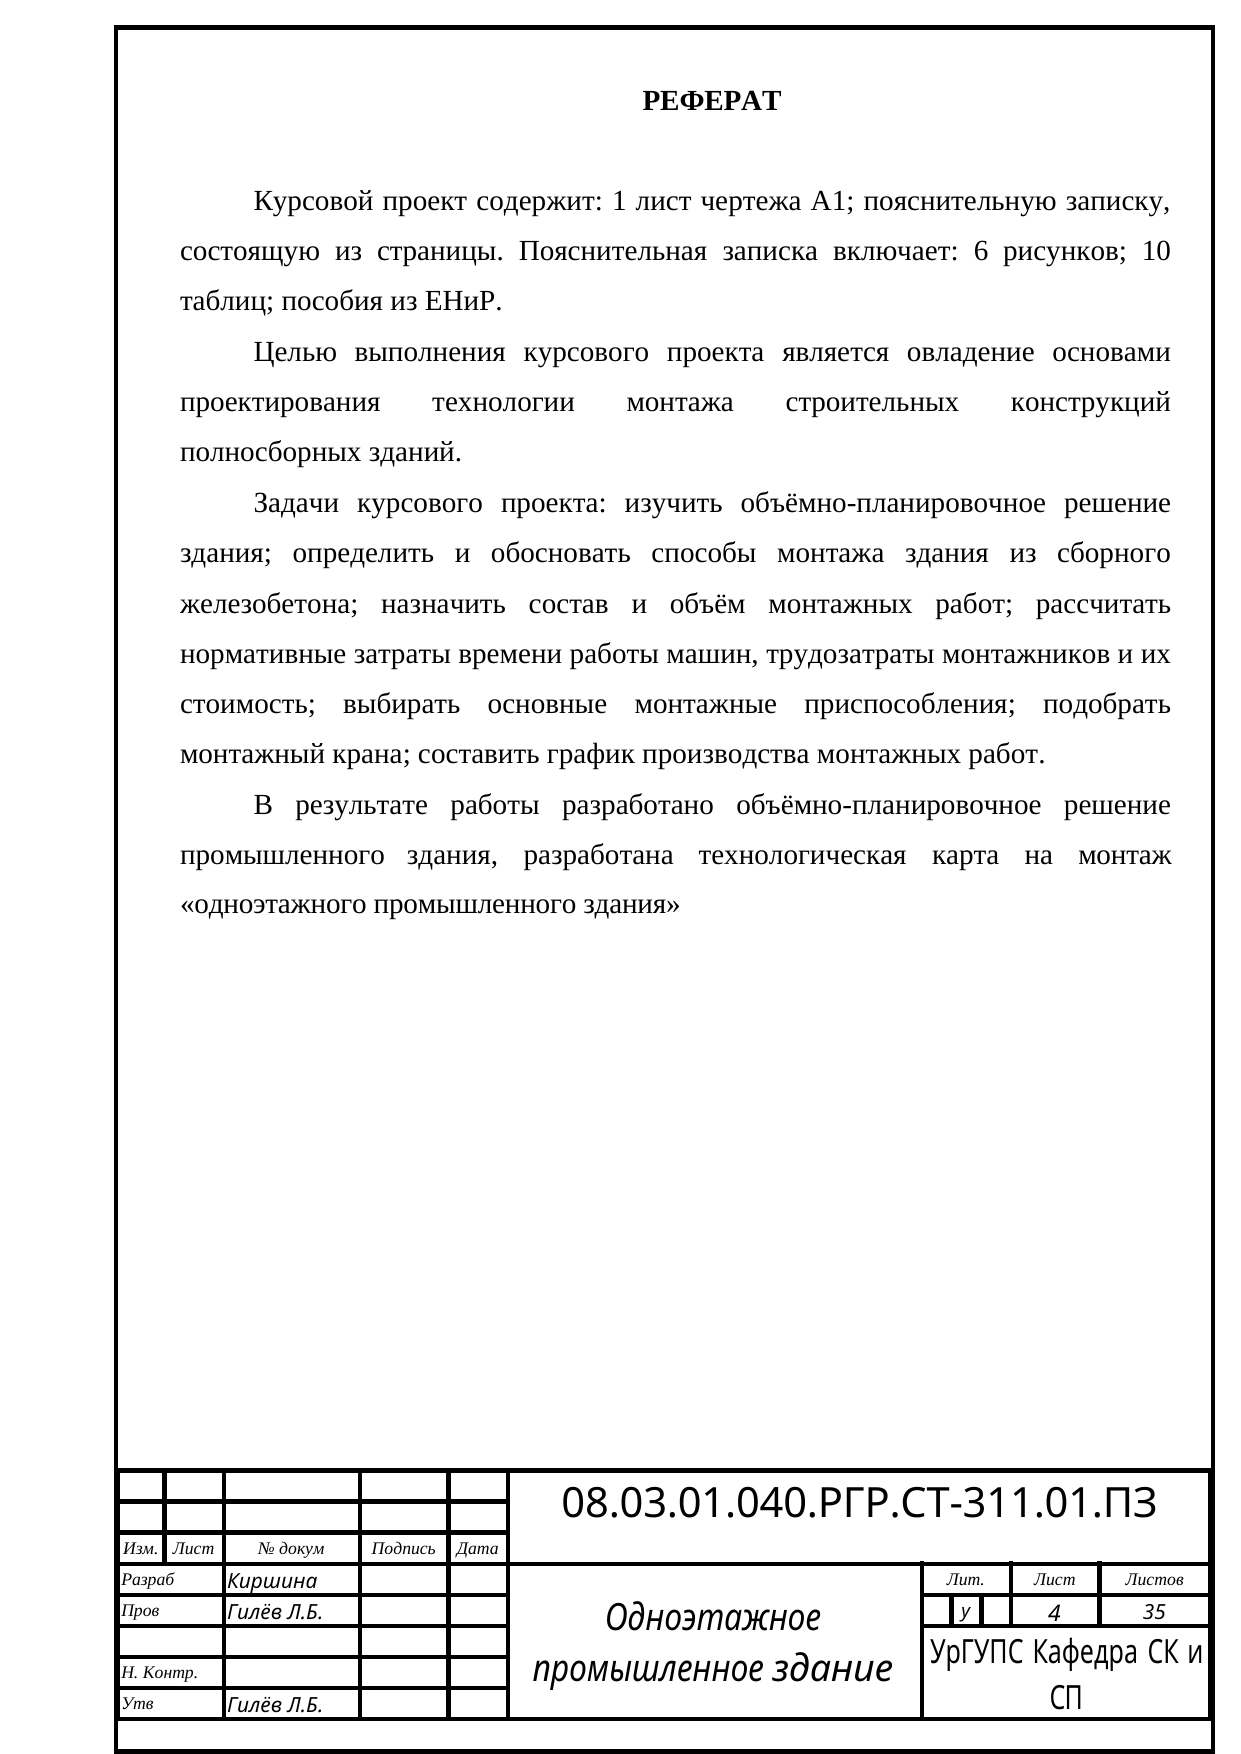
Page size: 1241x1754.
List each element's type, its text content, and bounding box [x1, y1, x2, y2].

text РЕФЕРАТ [213, 83, 1211, 117]
text Целью выполнения курсового проекта является овладение основами проектирования технологии монтажа строительных конструкций полносборных зданий. [180, 334, 1171, 468]
text Курсовой проект содержит: 1 лист чертежа А1; пояснительную записку, состоящую из страницы. Пояснительная записка включает: 6 рисунков; 10 таблиц; пособия из ЕНиР. [180, 183, 1172, 317]
text Задачи курсового проекта: изучить объёмно-планировочное решение здания; определить и обосновать способы монтажа здания из сборного железобетона; назначить состав и объём монтажных работ; рассчитать нормативные затраты времени работы машин, трудозатраты монтажников и их стоимость; выбирать основные монтажные приспособления; подобрать монтажный крана; составить график производства монтажных работ. [180, 485, 1172, 770]
text В результате работы разработано объёмно-планировочное решение промышленного здания, разработана технологическая карта на монтаж «одноэтажного промышленного здания» [180, 787, 1172, 920]
